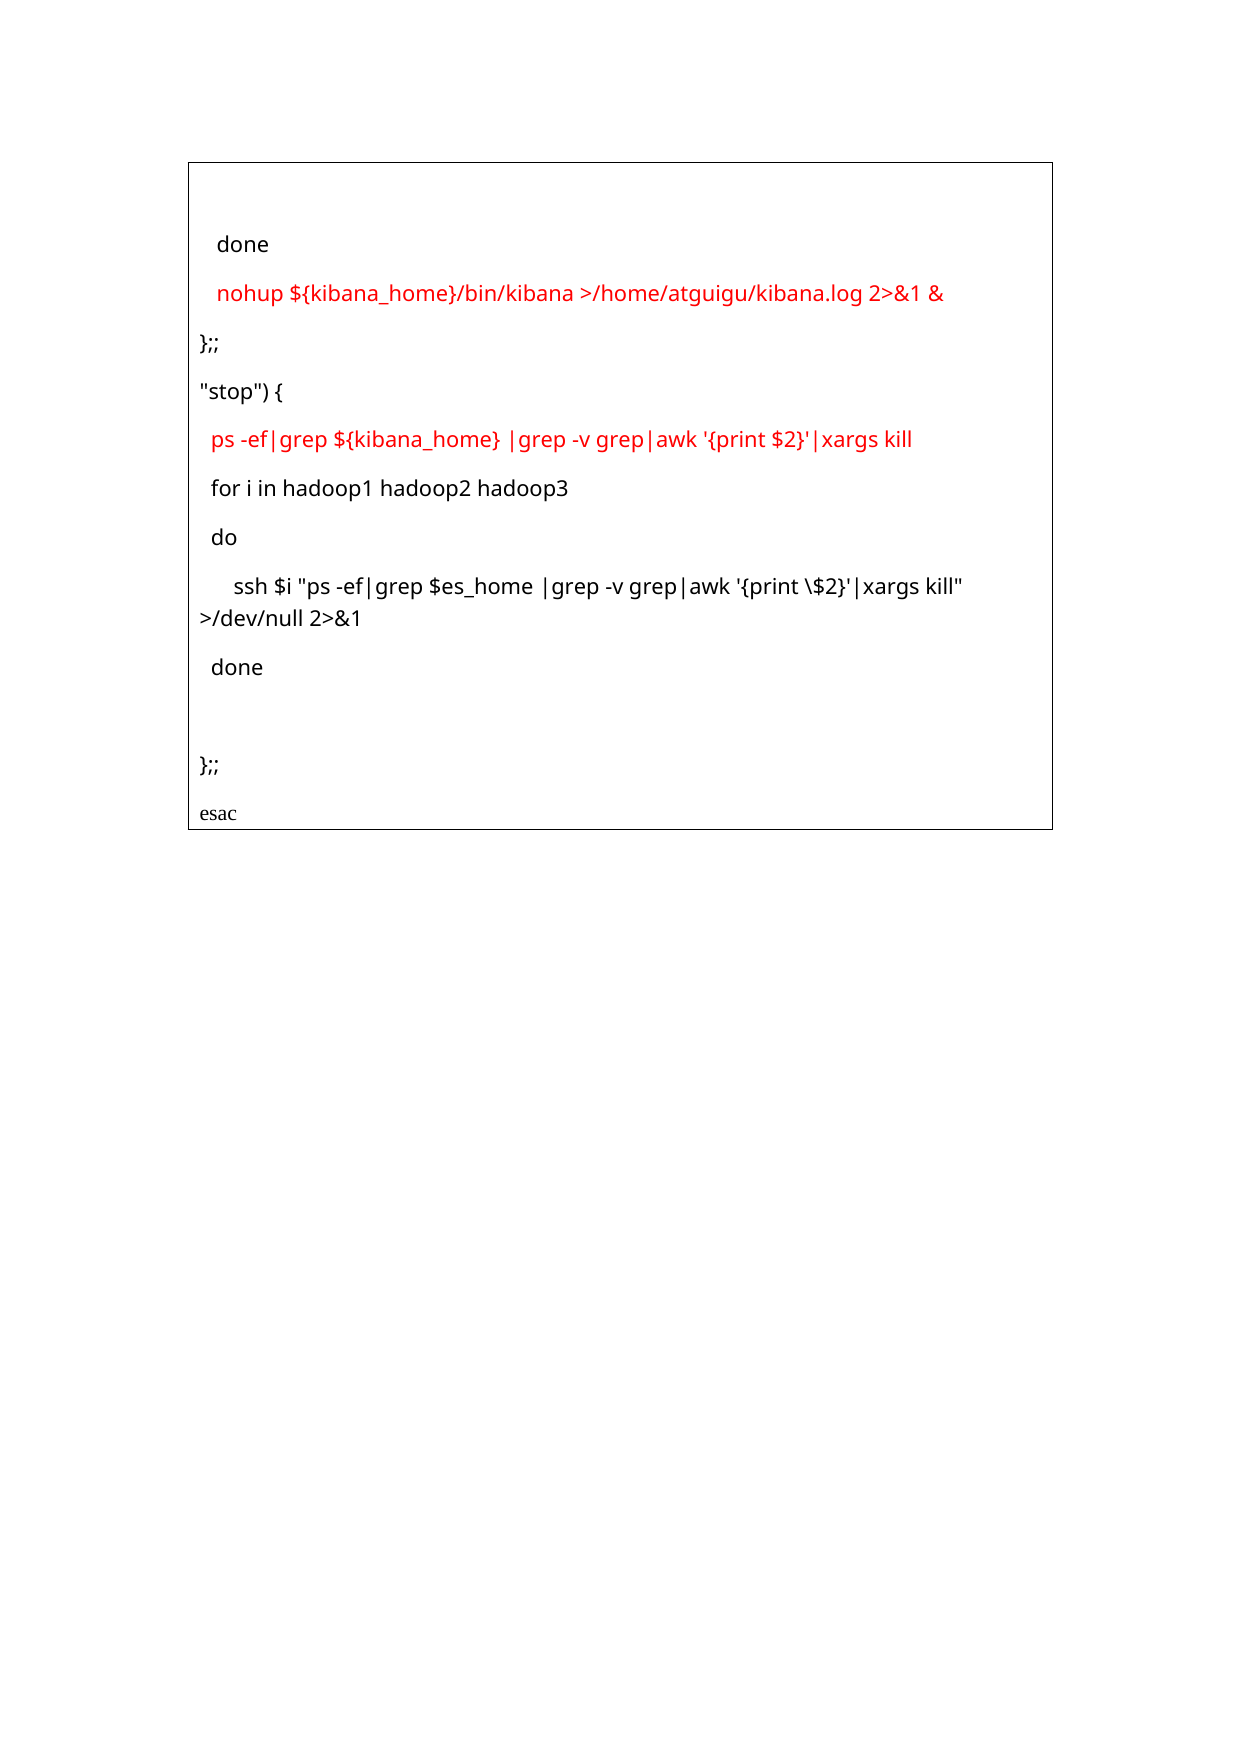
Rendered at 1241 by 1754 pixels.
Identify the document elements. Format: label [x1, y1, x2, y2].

table_header [189, 163, 1052, 829]
